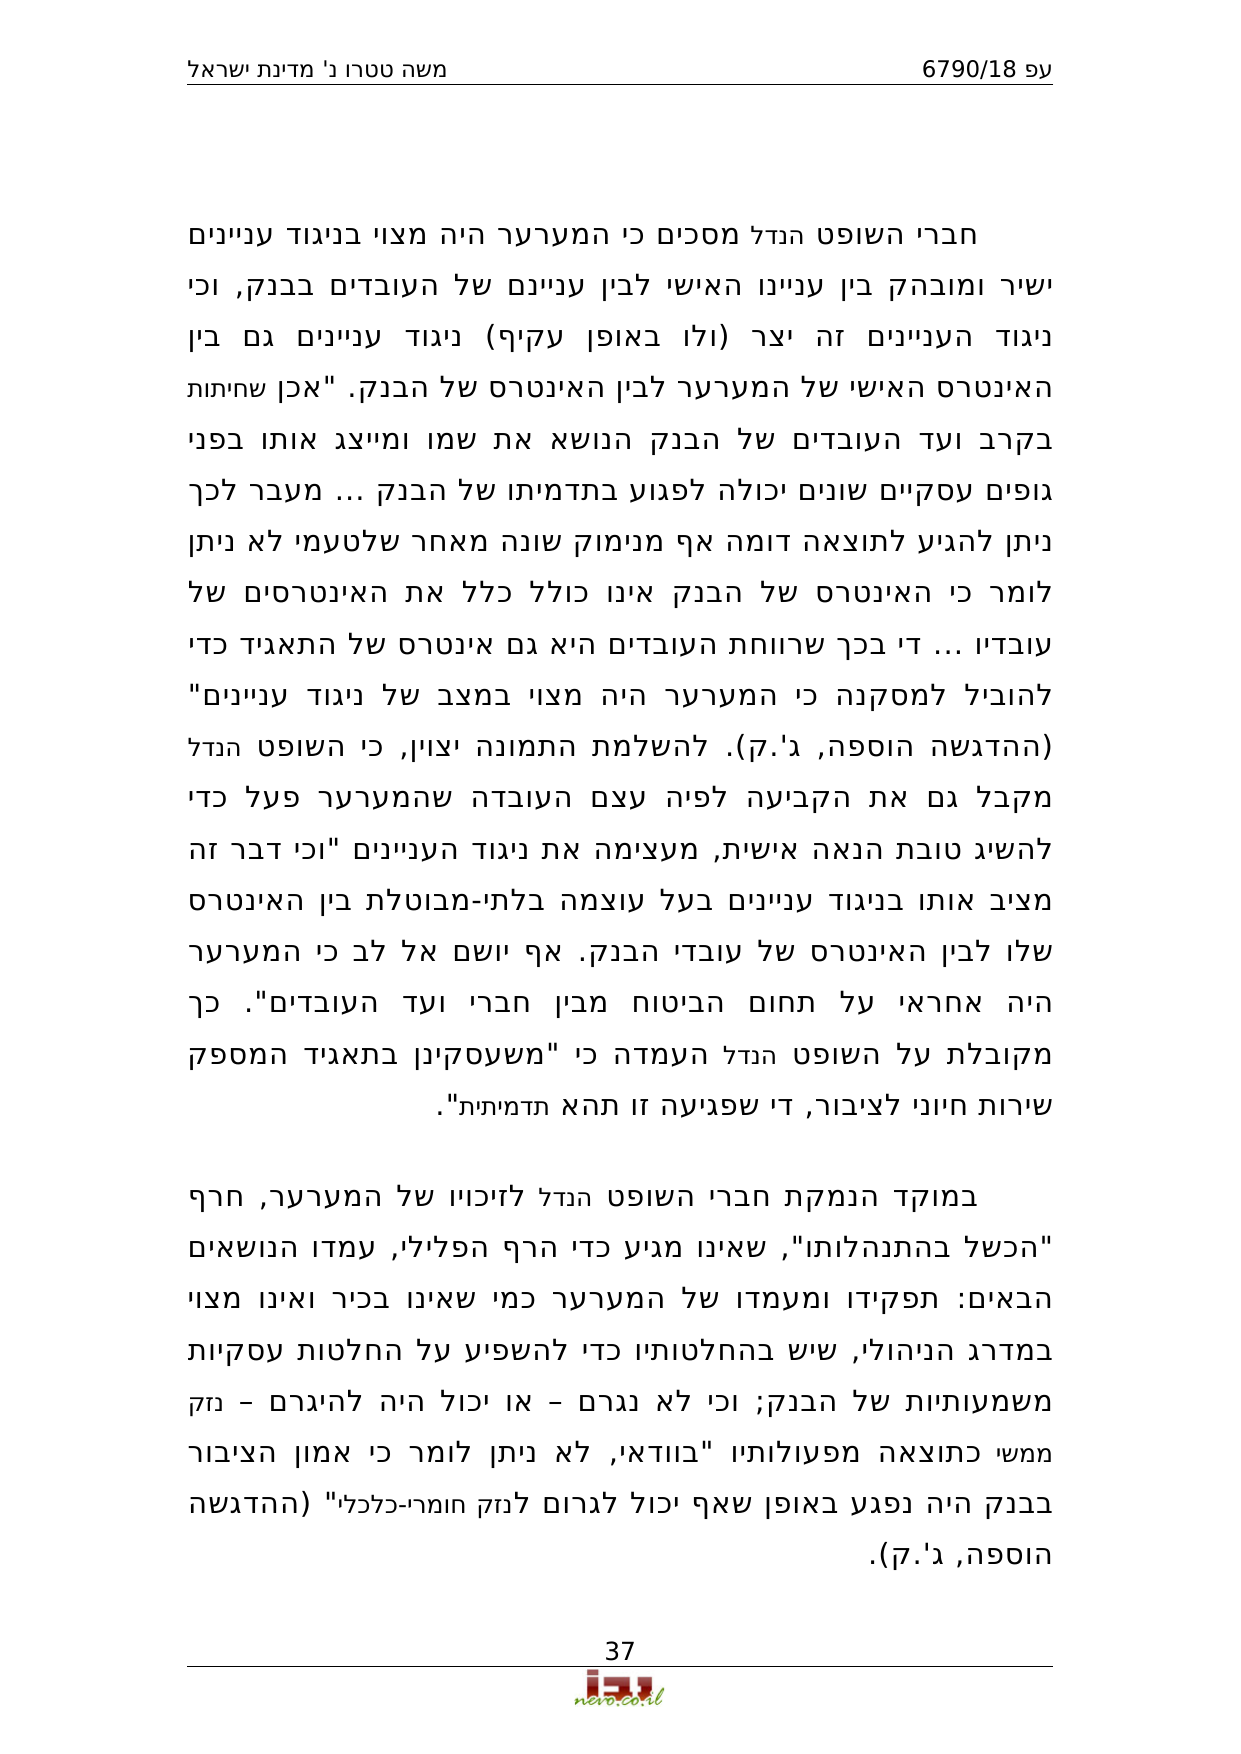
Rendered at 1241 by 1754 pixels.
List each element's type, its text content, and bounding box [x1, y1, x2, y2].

text חברי השופט הנדל מסכים כי המערער היה מצוי בניגוד עניינים ישיר ומובהק בין עניינו האישי לבין עניינם של העובדים בבנק, וכי ניגוד העניינים זה יצר (ולו באופן עקיף) ניגוד עניינים גם בין האינטרס האישי של המערער לבין האינטרס של הבנק. "אכן שחיתות בקרב ועד העובדים של הבנק הנושא את שמו ומייצג אותו בפני גופים עסקיים שונים יכולה לפגוע בתדמיתו של הבנק ... מעבר לכך ניתן להגיע לתוצאה דומה אף מנימוק שונה מאחר שלטעמי לא ניתן לומר כי האינטרס של הבנק אינו כולל כלל את האינטרסים של עובדיו ... די בכך שרווחת העובדים היא גם אינטרס של התאגיד כדי להוביל למסקנה כי המערער היה מצוי במצב של ניגוד עניינים" (ההדגשה הוספה, ג'.ק). להשלמת התמונה יצוין, כי השופט הנדל מקבל גם את הקביעה לפיה עצם העובדה שהמערער פעל כדי להשיג טובת הנאה אישית, מעצימה את ניגוד העניינים "וכי דבר זה מציב אותו בניגוד עניינים בעל עוצמה בלתי-מבוטלת בין האינטרס שלו לבין האינטרס של עובדי הבנק. אף יושם אל לב כי המערער היה אחראי על תחום הביטוח מבין חברי ועד העובדים". כך מקובלת על השופט הנדל העמדה כי "משעסקינן בתאגיד המספק שירות חיוני לציבור, די שפגיעה זו תהא תדמיתית". [187, 217, 1053, 1122]
picture [574, 1669, 666, 1707]
text במוקד הנמקת חברי השופט הנדל לזיכויו של המערער, חרף "הכשל בהתנהלותו", שאינו מגיע כדי הרף הפלילי, עמדו הנושאים הבאים: תפקידו ומעמדו של המערער כמי שאינו בכיר ואינו מצוי במדרג הניהולי, שיש בהחלטותיו כדי להשפיע על החלטות עסקיות משמעותיות של הבנק; וכי לא נגרם – או יכול היה להיגרם – נזק ממשי כתוצאה מפעולותיו "בוודאי, לא ניתן לומר כי אמון הציבור בבנק היה נפגע באופן שאף יכול לגרום לנזק חומרי-כלכלי" (ההדגשה הוספה, ג'.ק). [187, 1179, 1053, 1571]
